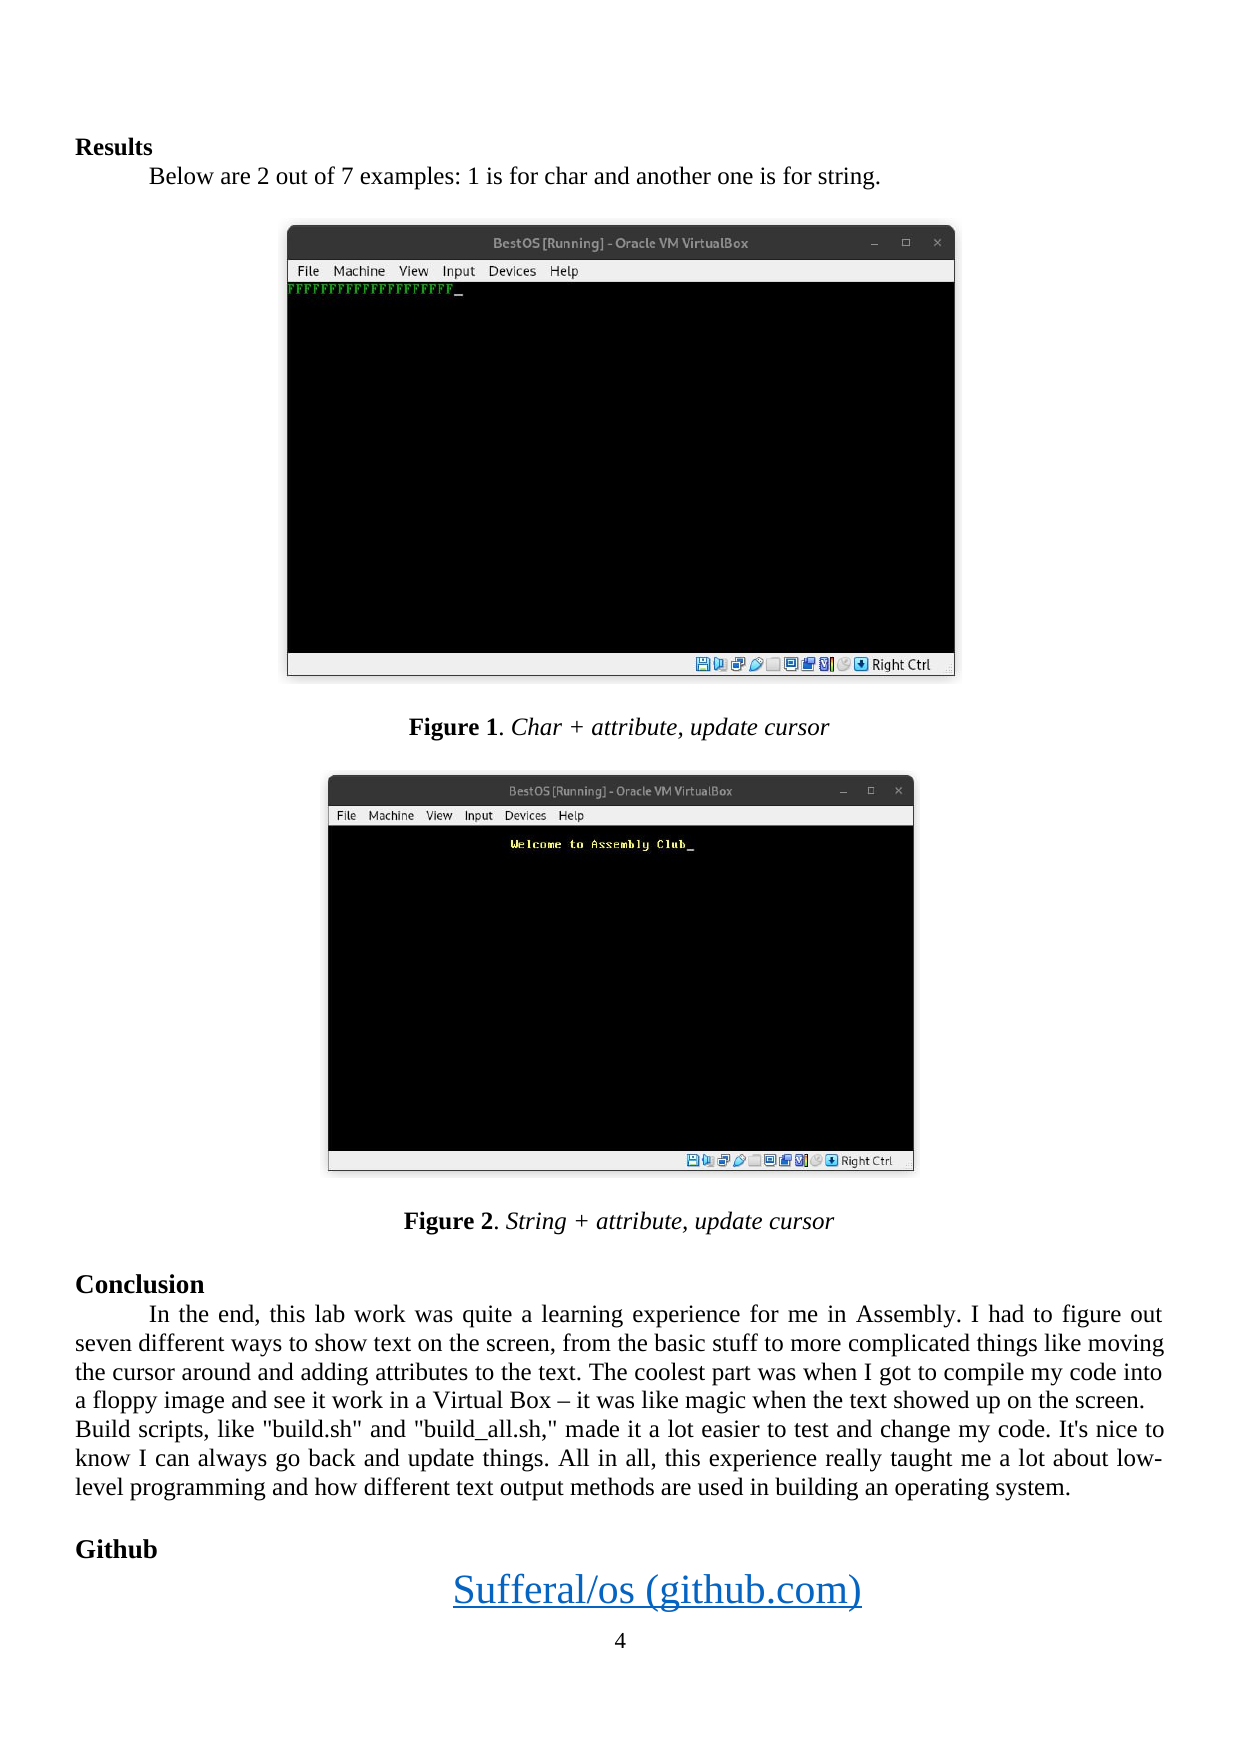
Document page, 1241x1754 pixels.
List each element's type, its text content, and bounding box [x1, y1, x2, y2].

text Below are 2 out of 7 examples: 1 is for char and another one is for string. [75, 161, 1165, 190]
text Figure 1. Char + attribute, update cursor [75, 712, 1165, 741]
picture [278, 218, 963, 684]
subtitle Conclusion [75, 1268, 1165, 1299]
text Figure 2. String + attribute, update cursor [75, 1206, 1165, 1235]
subtitle Github [75, 1533, 1165, 1564]
text In the end, this lab work was quite a learning experience for me in Assembly. I had to figure out seven different ways to show text on the screen, from the basic stuff to more complicated things like moving the cursor around and adding attributes to the text. The coolest part was when I got to compile my code into a floppy image and see it work in a Virtual Box – it was like magic when the text showed up on the screen. [75, 1299, 1165, 1414]
text Sufferal/os (github.com) [75, 1564, 1165, 1612]
picture [320, 770, 920, 1178]
text Build scripts, like "build.sh" and "build_all.sh," made it a lot easier to test and change my code. It's nice to know I can always go back and update things. All in all, this experience really taught me a lot about low-level programming and how different text output methods are used in building an operating system. [75, 1414, 1165, 1501]
text Results [75, 132, 1165, 161]
